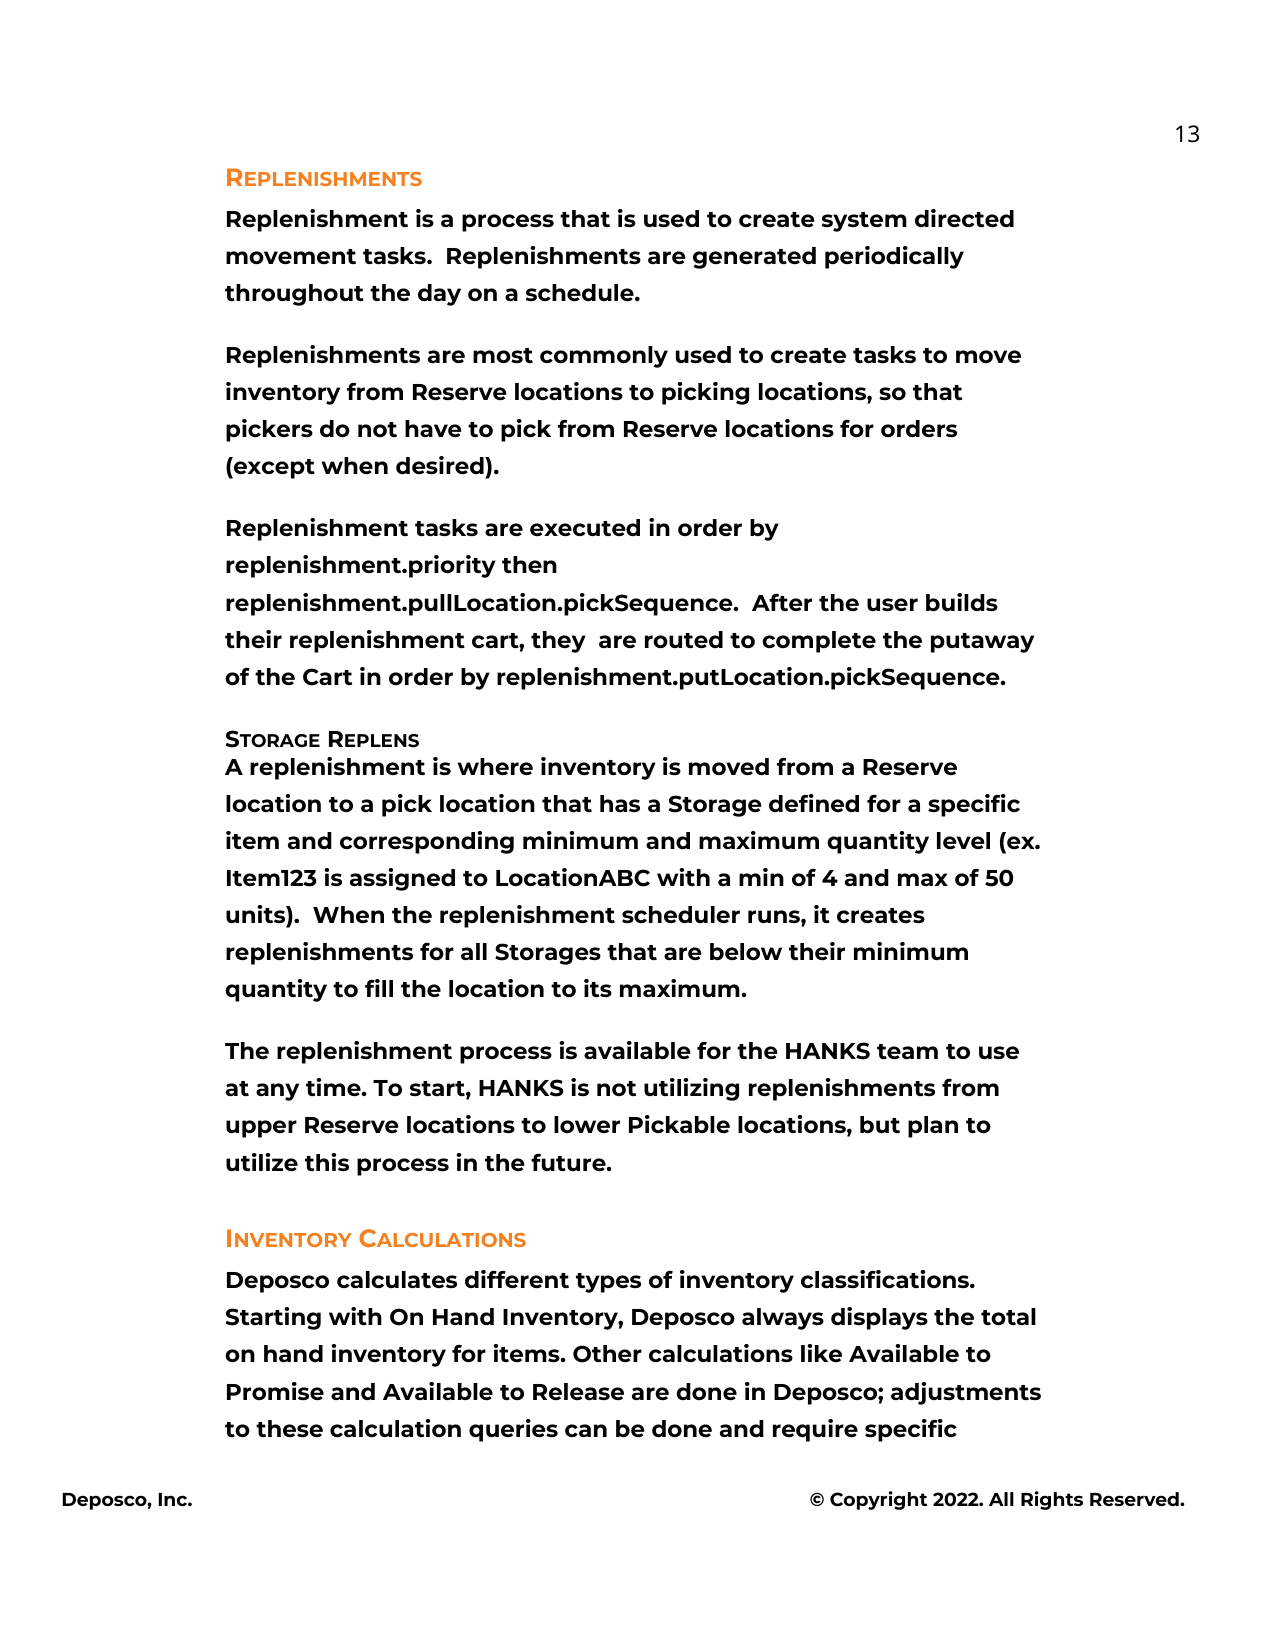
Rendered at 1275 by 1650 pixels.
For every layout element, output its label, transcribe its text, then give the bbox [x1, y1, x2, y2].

text Replenishment tasks are executed in order by replenishment.priority then replenishment.pullLocation.pickSequence. After the user builds their replenishment cart, they are routed to complete the putaway of the Cart in order by replenishment.putLocation.pickSequence. [225, 515, 1050, 691]
text Replenishment is a process that is used to create system directed movement tasks. Replenishments are generated periodically throughout the day on a schedule. [225, 205, 1050, 307]
text The replenishment process is available for the HANKS team to use at any time. To start, HANKS is not utilizing replenishments from upper Reserve locations to lower Pickable locations, but plan to utilize this process in the future. [225, 1038, 1050, 1177]
subtitle Inventory Calculations [225, 1223, 1050, 1254]
subtitle Replenishments [225, 162, 1050, 193]
text Replenishments are most commonly used to create tasks to move inventory from Reserve locations to picking locations, so that pickers do not have to pick from Reserve locations for orders (except when desired). [225, 341, 1050, 481]
text A replenishment is where inventory is moved from a Reserve location to a pick location that has a Storage defined for a specific item and corresponding minimum and maximum quantity level (ex. Item123 is assigned to LocationABC with a min of 4 and max of 50 units). When the replenishment scheduler runs, it creates replenishments for all Storages that are below their minimum quantity to fill the location to its maximum. [225, 753, 1050, 1003]
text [225, 1266, 1050, 1443]
subtitle Storage Replens [225, 725, 1050, 753]
